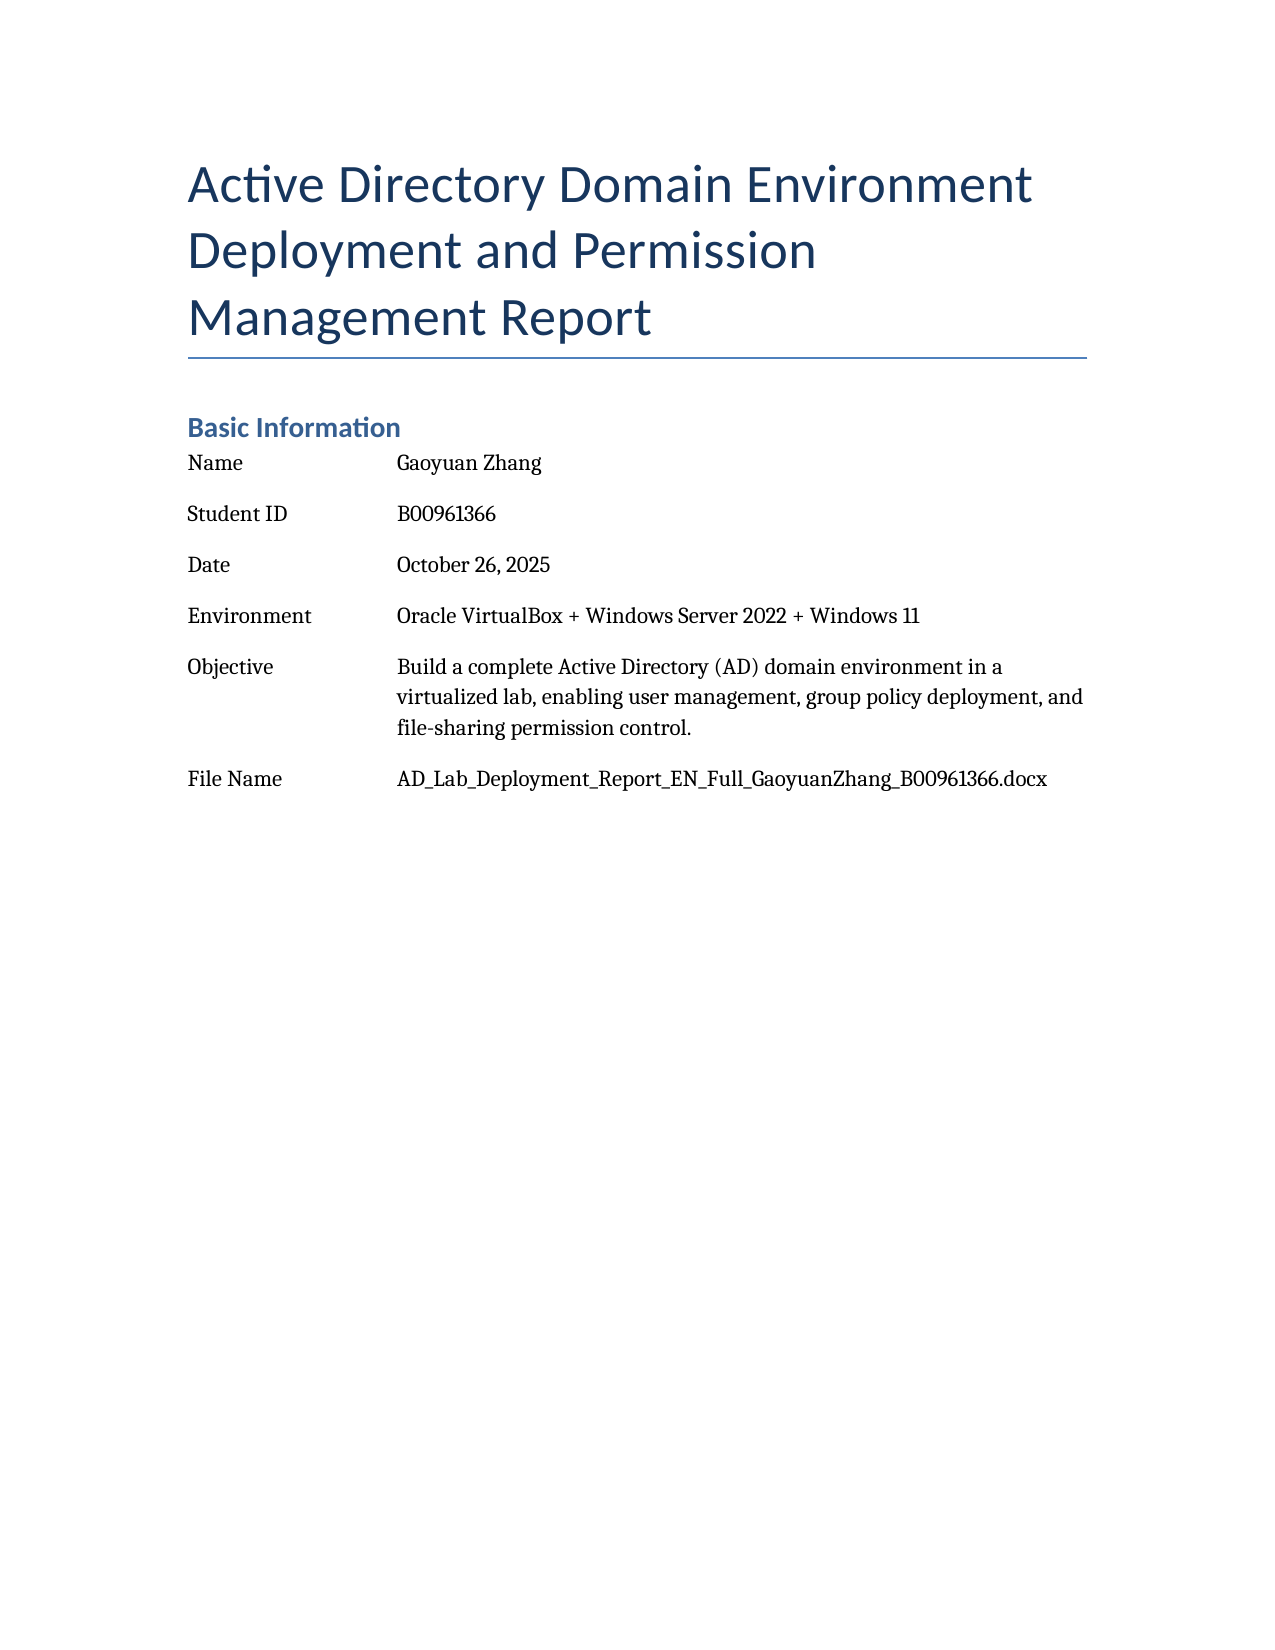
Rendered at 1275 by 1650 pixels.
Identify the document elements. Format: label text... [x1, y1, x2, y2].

table_cell Build a complete Active Directory (AD) domain environment in a virtualized lab, enabling user management, group policy deployment, and file-sharing permission control. [386, 654, 1099, 765]
table_cell Environment [176, 603, 386, 654]
table_cell File Name [176, 765, 386, 816]
table_cell B00961366 [386, 501, 1099, 552]
table_cell October 26, 2025 [386, 552, 1099, 603]
table_cell Student ID [176, 501, 386, 552]
subtitle Basic Information [187, 409, 1087, 444]
table_cell Oracle VirtualBox + Windows Server 2022 + Windows 11 [386, 603, 1099, 654]
table_cell Date [176, 552, 386, 603]
table_cell Objective [176, 654, 386, 765]
table_header Gaoyuan Zhang [386, 450, 1099, 501]
title Active Directory Domain Environment Deployment and Permission Management Report [187, 150, 1087, 359]
table_header Name [176, 450, 386, 501]
table_cell AD_Lab_Deployment_Report_EN_Full_GaoyuanZhang_B00961366.docx [386, 765, 1099, 816]
